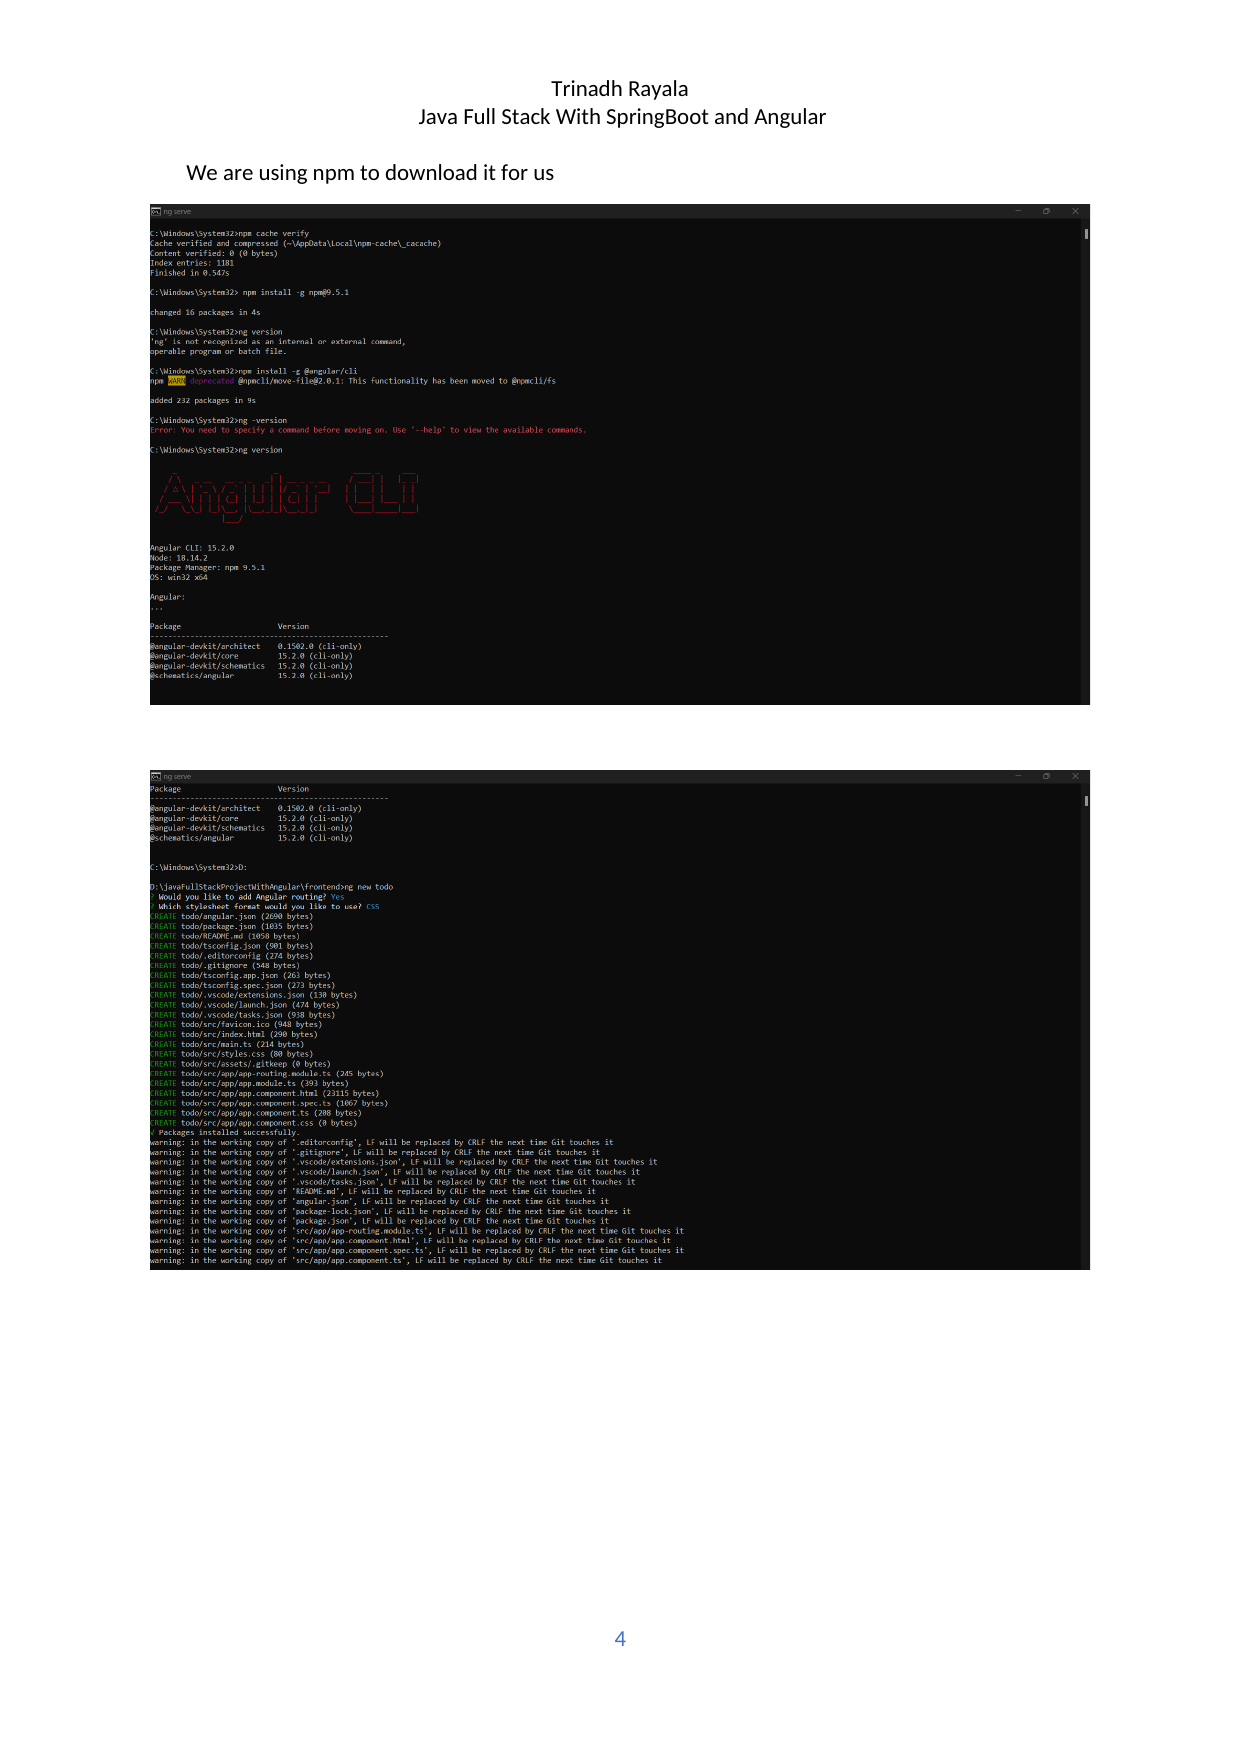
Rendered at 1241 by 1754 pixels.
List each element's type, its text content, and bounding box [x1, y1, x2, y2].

picture [150, 204, 1091, 705]
text We are using npm to download it for us [150, 158, 1090, 186]
picture [150, 770, 1091, 1270]
